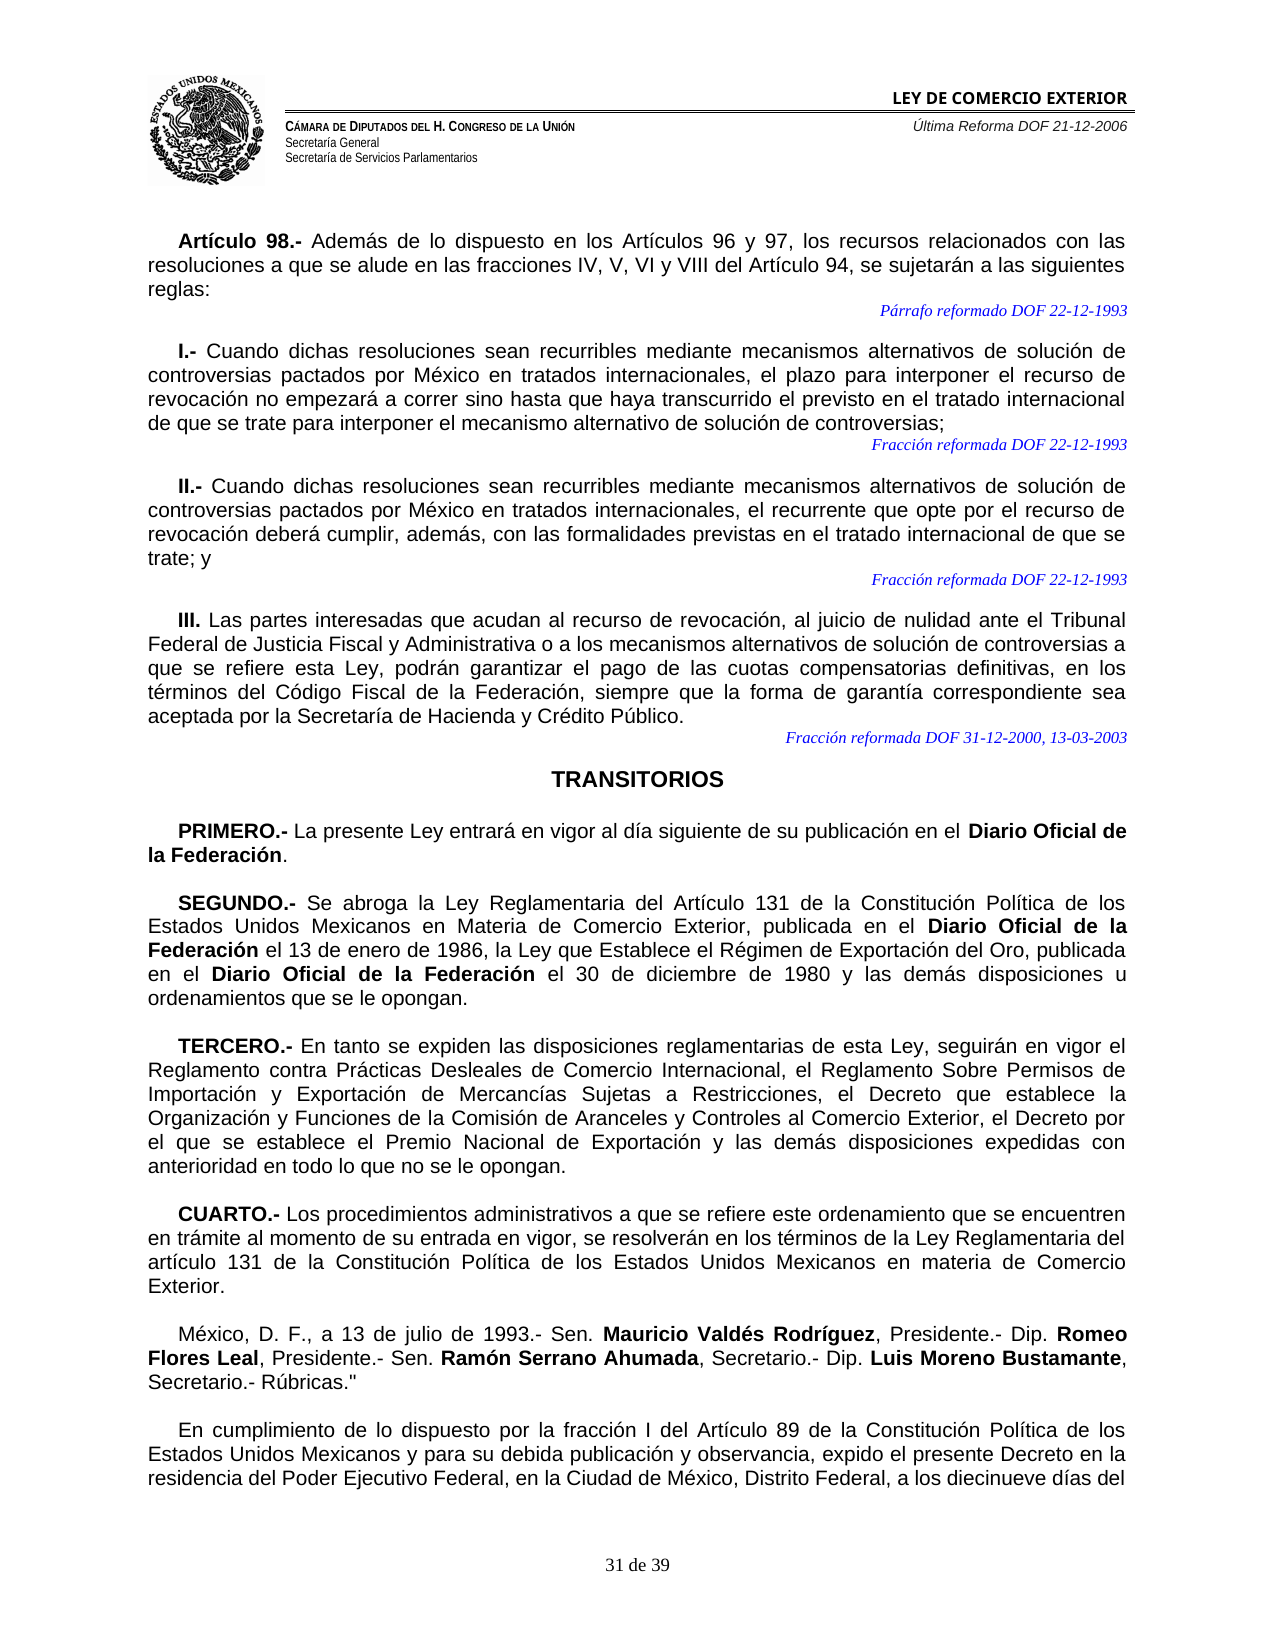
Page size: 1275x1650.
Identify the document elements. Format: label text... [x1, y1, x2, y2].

text CUARTO.- Los procedimientos administrativos a que se refiere este ordenamiento que se encuentren en trámite al momento de su entrada en vigor, se resolverán en los términos de la Ley Reglamentaria del artículo 131 de la Constitución Política de los Estados Unidos Mexicanos en materia de Comercio Exterior. [148, 1202, 1127, 1298]
text TRANSITORIOS [148, 766, 1127, 792]
text Párrafo reformado DOF 22-12-1993 [148, 301, 1127, 320]
text Artículo 98.- Además de lo dispuesto en los Artículos 96 y 97, los recursos relacionados con las resoluciones a que se alude en las fracciones IV, V, VI y VIII del Artículo 94, se sujetarán a las siguientes reglas: [148, 229, 1127, 301]
text Fracción reformada DOF 22-12-1993 [148, 435, 1127, 454]
text II.- Cuando dichas resoluciones sean recurribles mediante mecanismos alternativos de solución de controversias pactados por México en tratados internacionales, el recurrente que opte por el recurso de revocación deberá cumplir, además, con las formalidades previstas en el tratado internacional de que se trate; y [148, 473, 1127, 569]
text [148, 1417, 1127, 1489]
text TERCERO.- En tanto se expiden las disposiciones reglamentarias de esta Ley, seguirán en vigor el Reglamento contra Prácticas Desleales de Comercio Internacional, el Reglamento Sobre Permisos de Importación y Exportación de Mercancías Sujetas a Restricciones, el Decreto que establece la Organización y Funciones de la Comisión de Aranceles y Controles al Comercio Exterior, el Decreto por el que se establece el Premio Nacional de Exportación y las demás disposiciones expedidas con anterioridad en todo lo que no se le opongan. [148, 1034, 1127, 1178]
text SEGUNDO.- Se abroga la Ley Reglamentaria del Artículo 131 de la Constitución Política de los Estados Unidos Mexicanos en Materia de Comercio Exterior, publicada en el Diario Oficial de la Federación el 13 de enero de 1986, la Ley que Establece el Régimen de Exportación del Oro, publicada en el Diario Oficial de la Federación el 30 de diciembre de 1980 y las demás disposiciones u ordenamientos que se le opongan. [148, 890, 1127, 1010]
text Fracción reformada DOF 22-12-1993 [148, 569, 1127, 588]
text I.- Cuando dichas resoluciones sean recurribles mediante mecanismos alternativos de solución de controversias pactados por México en tratados internacionales, el plazo para interponer el recurso de revocación no empezará a correr sino hasta que haya transcurrido el previsto en el tratado internacional de que se trate para interponer el mecanismo alternativo de solución de controversias; [148, 339, 1127, 435]
text México, D. F., a 13 de julio de 1993.- Sen. Mauricio Valdés Rodríguez, Presidente.- Dip. Romeo Flores Leal, Presidente.- Sen. Ramón Serrano Ahumada, Secretario.- Dip. Luis Moreno Bustamante, Secretario.- Rúbricas." [148, 1322, 1127, 1393]
text Fracción reformada DOF 31-12-2000, 13-03-2003 [148, 727, 1127, 747]
text III. Las partes interesadas que acudan al recurso de revocación, al juicio de nulidad ante el Tribunal Federal de Justicia Fiscal y Administrativa o a los mecanismos alternativos de solución de controversias a que se refiere esta Ley, podrán garantizar el pago de las cuotas compensatorias definitivas, en los términos del Código Fiscal de la Federación, siempre que la forma de garantía correspondiente sea aceptada por la Secretaría de Hacienda y Crédito Público. [148, 608, 1127, 727]
text PRIMERO.- La presente Ley entrará en vigor al día siguiente de su publicación en el Diario Oficial de la Federación. [148, 818, 1127, 866]
